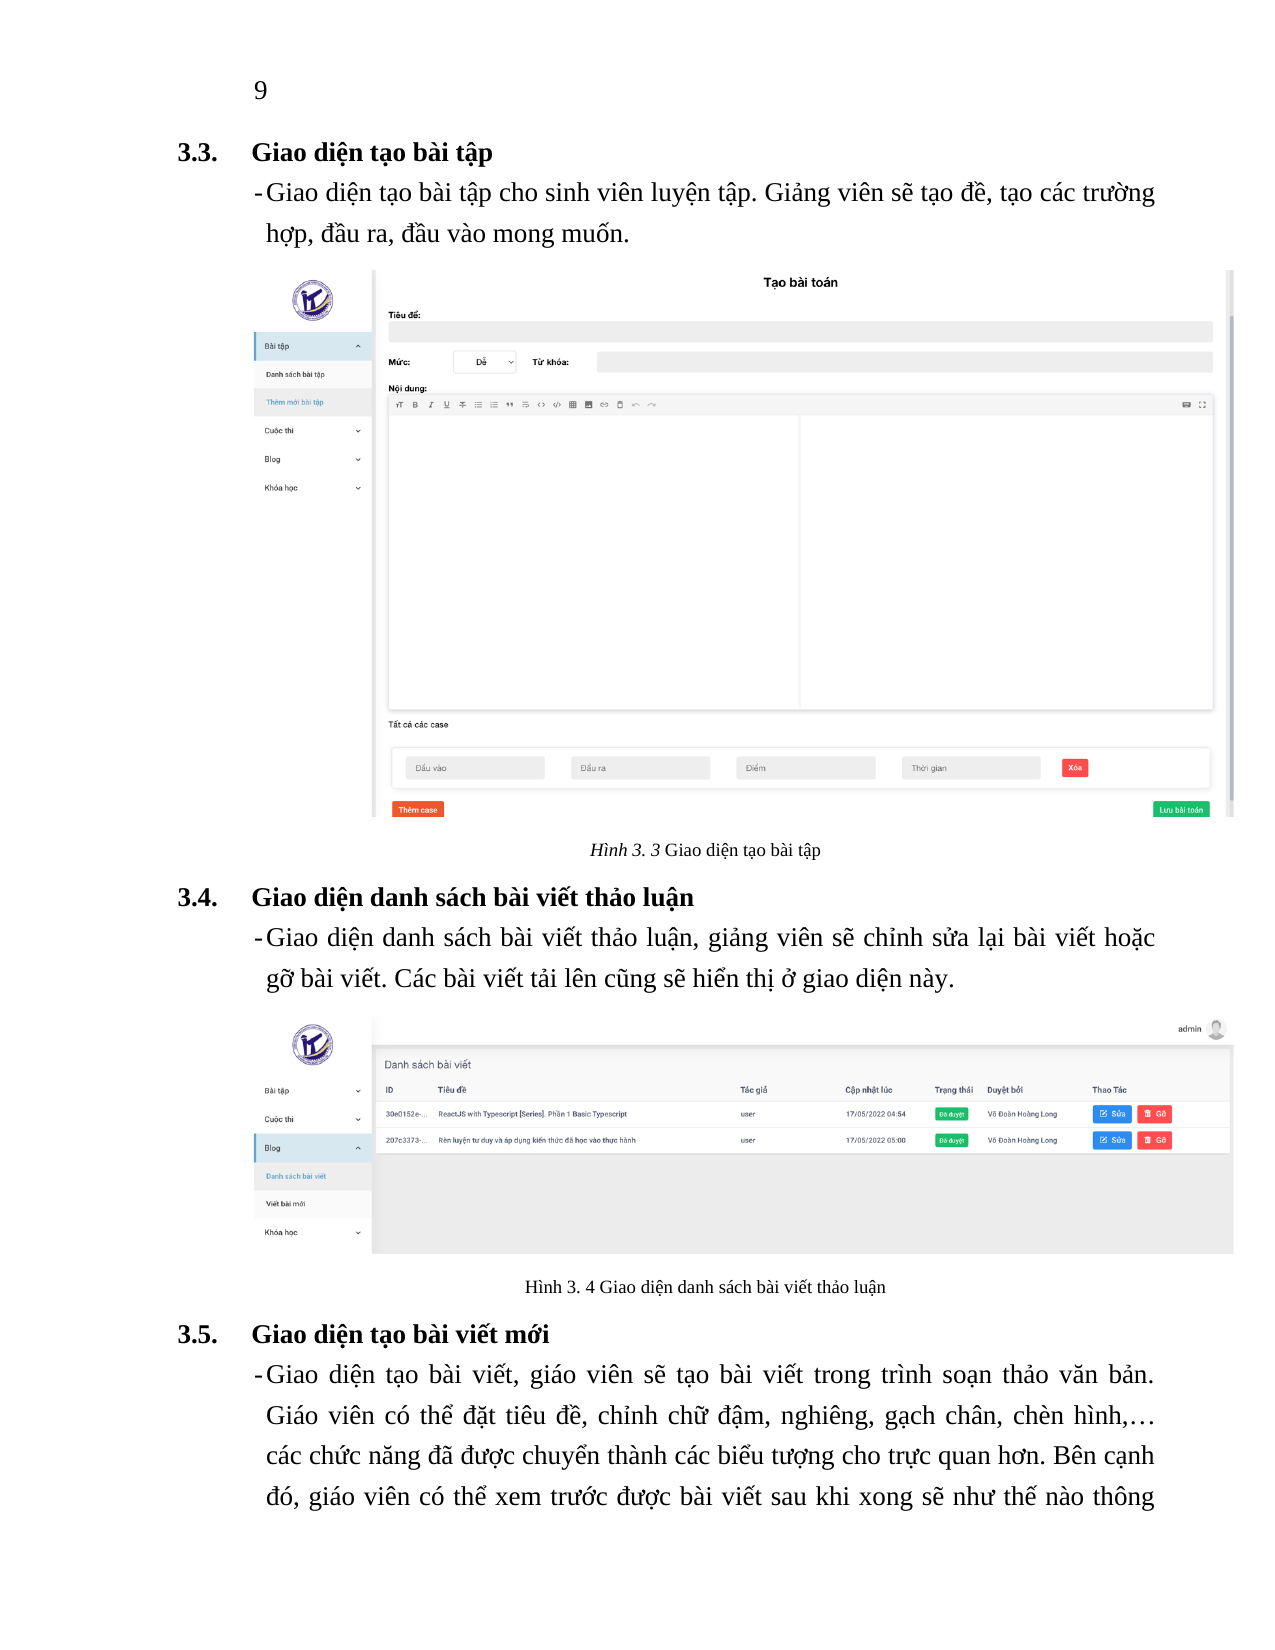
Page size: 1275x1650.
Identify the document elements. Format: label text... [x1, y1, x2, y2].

list Giao diện tạo bài viết mới [177, 1318, 1157, 1349]
list Giao diện danh sách bài viết thảo luận, giảng viên sẽ chỉnh sửa lại bài viết hoặc gỡ bài viết. Các bài viết tải lên cũng sẽ hiển thị ở giao diện này. [254, 921, 1157, 993]
list Giao diện tạo bài tập [177, 136, 1157, 167]
list Giao diện tạo bài tập cho sinh viên luyện tập. Giảng viên sẽ tạo đề, tạo các trường hợp, đầu ra, đầu vào mong muốn. [254, 177, 1157, 248]
picture [253, 270, 1234, 817]
text Hình 3. 4 Giao diện danh sách bài viết thảo luận [177, 1276, 1157, 1297]
list Giao diện danh sách bài viết thảo luận [177, 881, 1157, 912]
picture [253, 1014, 1234, 1254]
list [254, 1358, 1157, 1511]
text Hình 3. 3 Giao diện tạo bài tập [177, 839, 1157, 860]
